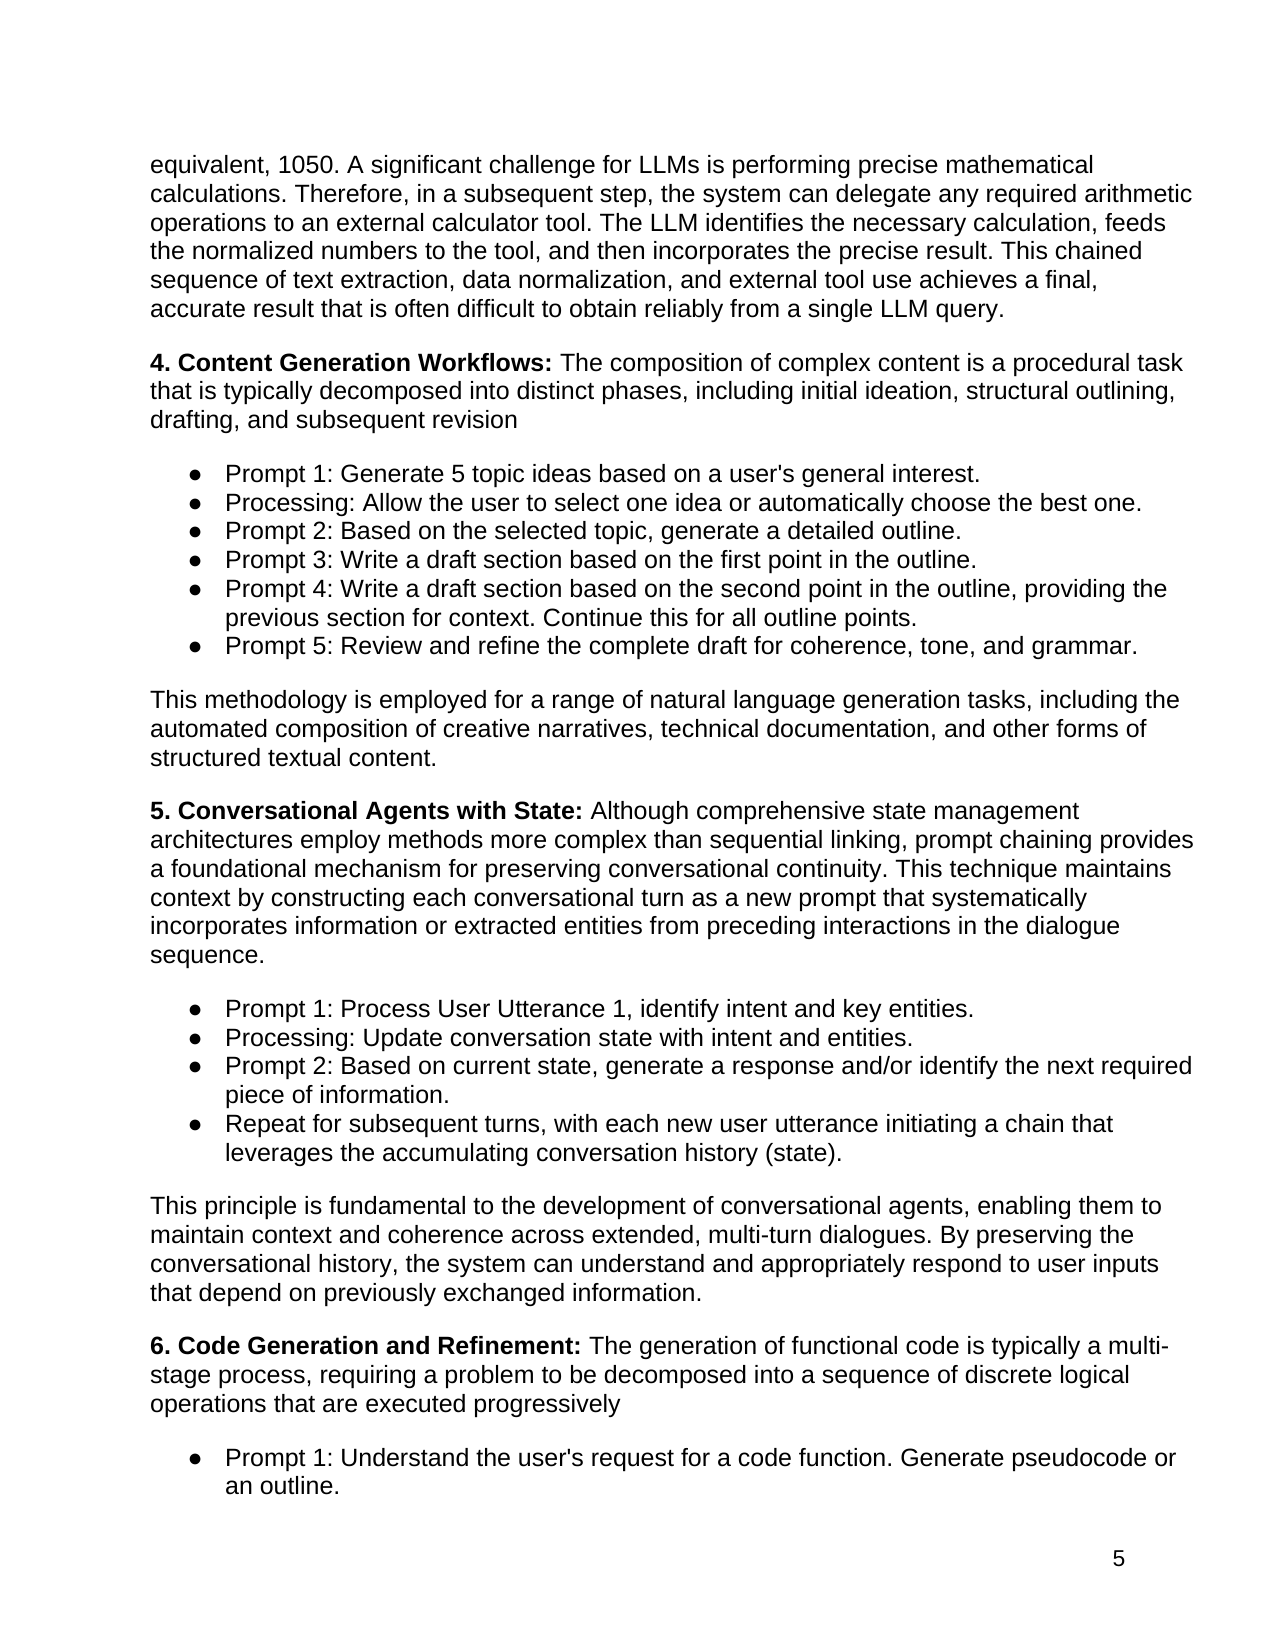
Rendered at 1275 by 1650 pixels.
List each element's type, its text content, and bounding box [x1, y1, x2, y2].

list Prompt 1: Understand the user's request for a code function. Generate pseudocode or an outline. [187, 1442, 1200, 1500]
list Prompt 1: Process User Utterance 1, identify intent and key entities. [187, 994, 1200, 1022]
list Repeat for subsequent turns, with each new user utterance initiating a chain that leverages the accumulating conversation history (state). [187, 1109, 1200, 1166]
list Processing: Update conversation state with intent and entities. [187, 1022, 1200, 1051]
list Prompt 2: Based on the selected topic, generate a detailed outline. [187, 516, 1200, 545]
list Prompt 1: Generate 5 topic ideas based on a user's general interest. [187, 459, 1200, 487]
list Prompt 4: Write a draft section based on the second point in the outline, providing the previous section for context. Continue this for all outline points. [187, 574, 1200, 631]
text 6. Code Generation and Refinement: The generation of functional code is typically a multi-stage process, requiring a problem to be decomposed into a sequence of discrete logical operations that are executed progressively [150, 1331, 1200, 1417]
text This methodology is employed for a range of natural language generation tasks, including the automated composition of creative narratives, technical documentation, and other forms of structured textual content. [150, 685, 1200, 771]
list Prompt 2: Based on current state, generate a response and/or identify the next required piece of information. [187, 1051, 1200, 1109]
list Prompt 5: Review and refine the complete draft for coherence, tone, and grammar. [187, 631, 1200, 660]
list Prompt 3: Write a draft section based on the first point in the outline. [187, 545, 1200, 574]
text 5. Conversational Agents with State: Although comprehensive state management architectures employ methods more complex than sequential linking, prompt chaining provides a foundational mechanism for preserving conversational continuity. This technique maintains context by constructing each conversational turn as a new prompt that systematically incorporates information or extracted entities from preceding interactions in the dialogue sequence. [150, 796, 1200, 969]
list Processing: Allow the user to select one idea or automatically choose the best one. [187, 487, 1200, 516]
text 4. Content Generation Workflows: The composition of complex content is a procedural task that is typically decomposed into distinct phases, including initial ideation, structural outlining, drafting, and subsequent revision [150, 347, 1200, 434]
